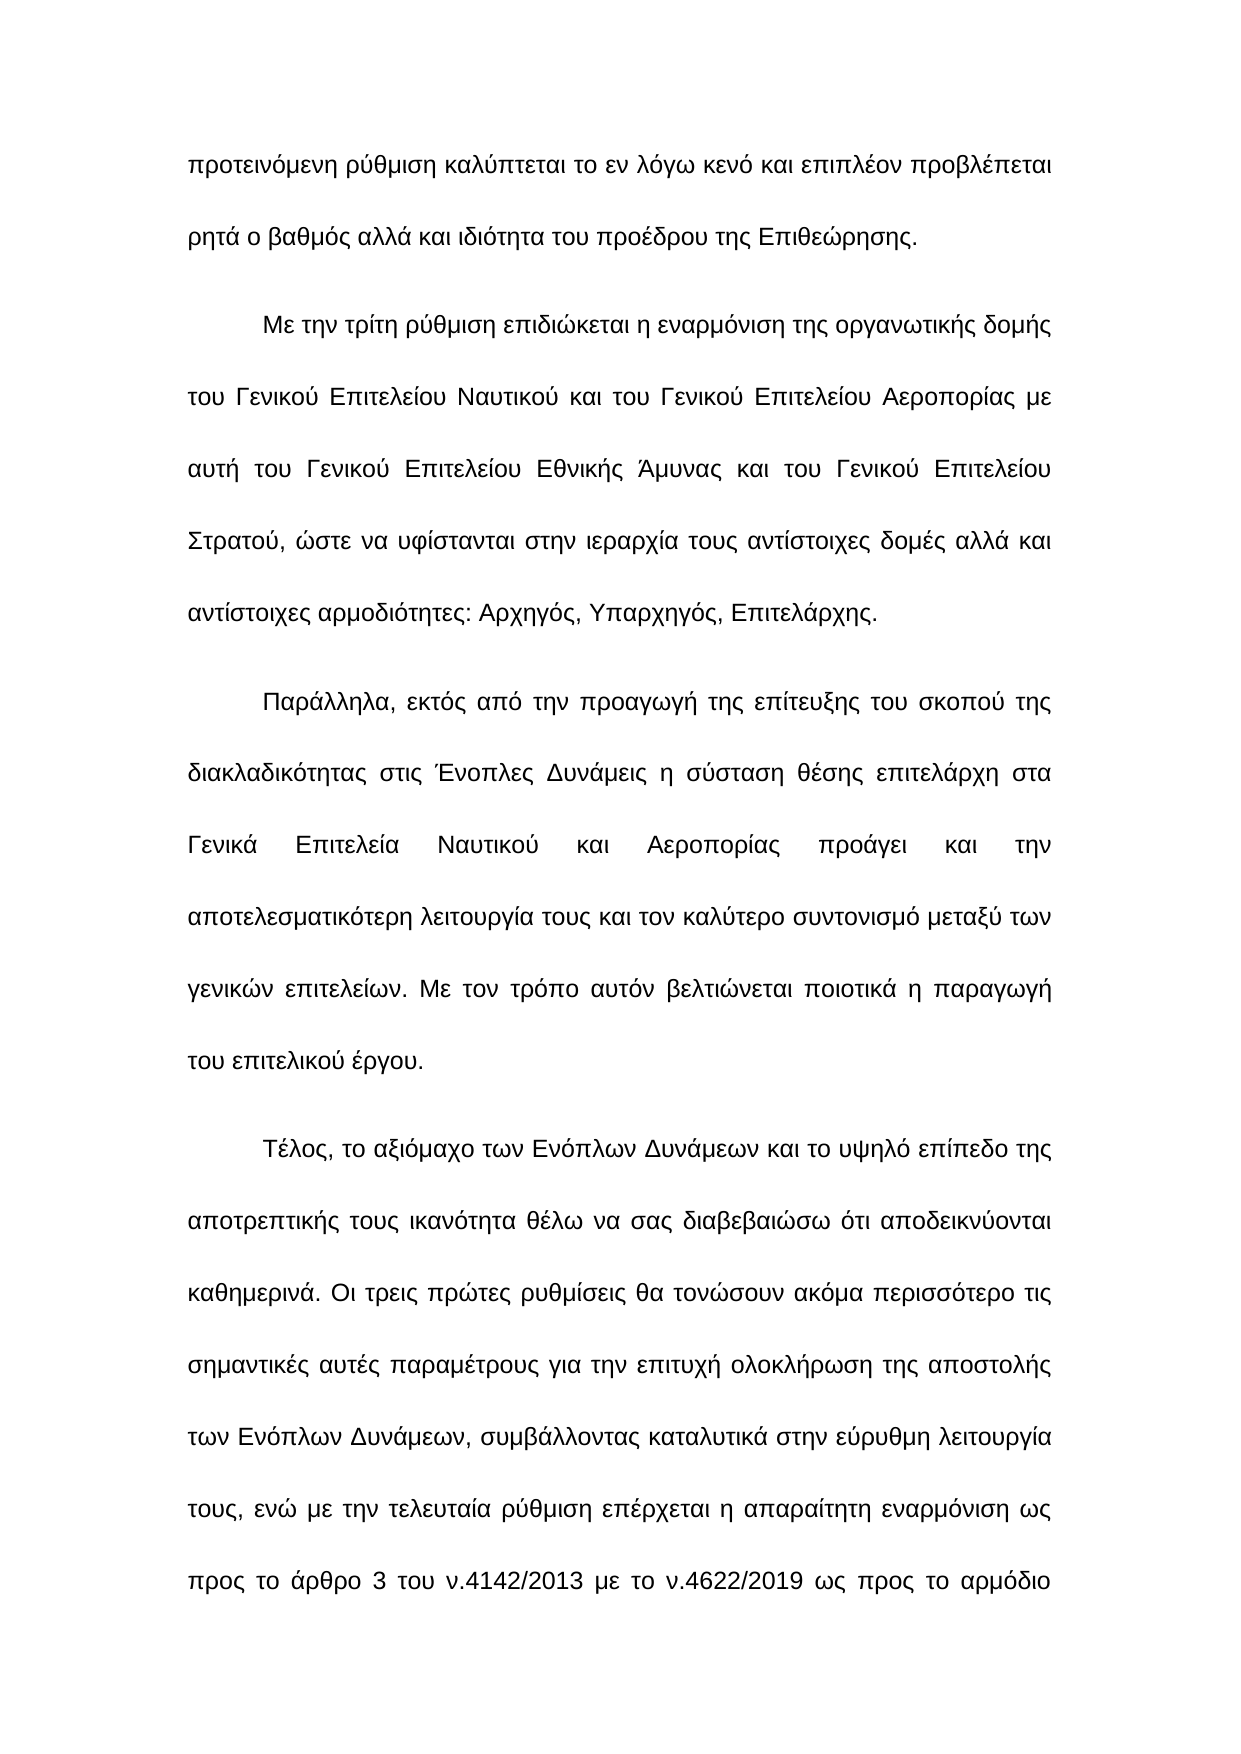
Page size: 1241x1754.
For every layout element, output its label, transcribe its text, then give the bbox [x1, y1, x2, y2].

text Με την τρίτη ρύθμιση επιδιώκεται η εναρμόνιση της οργανωτικής δομής του Γενικού Επιτελείου Ναυτικού και του Γενικού Επιτελείου Αεροπορίας με αυτή του Γενικού Επιτελείου Εθνικής Άμυνας και του Γενικού Επιτελείου Στρατού, ώστε να υφίστανται στην ιεραρχία τους αντίστοιχες δομές αλλά και αντίστοιχες αρμοδιότητες: Αρχηγός, Υπαρχηγός, Επιτελάρχης. [187, 310, 1053, 627]
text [187, 150, 1053, 251]
text Παράλληλα, εκτός από την προαγωγή της επίτευξης του σκοπού της διακλαδικότητας στις Ένοπλες Δυνάμεις η σύσταση θέσης επιτελάρχη στα Γενικά Επιτελεία Ναυτικού και Αεροπορίας προάγει και την αποτελεσματικότερη λειτουργία τους και τον καλύτερο συντονισμό μεταξύ των γενικών επιτελείων. Με τον τρόπο αυτόν βελτιώνεται ποιοτικά η παραγωγή του επιτελικού έργου. [187, 686, 1053, 1074]
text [187, 1134, 1053, 1594]
